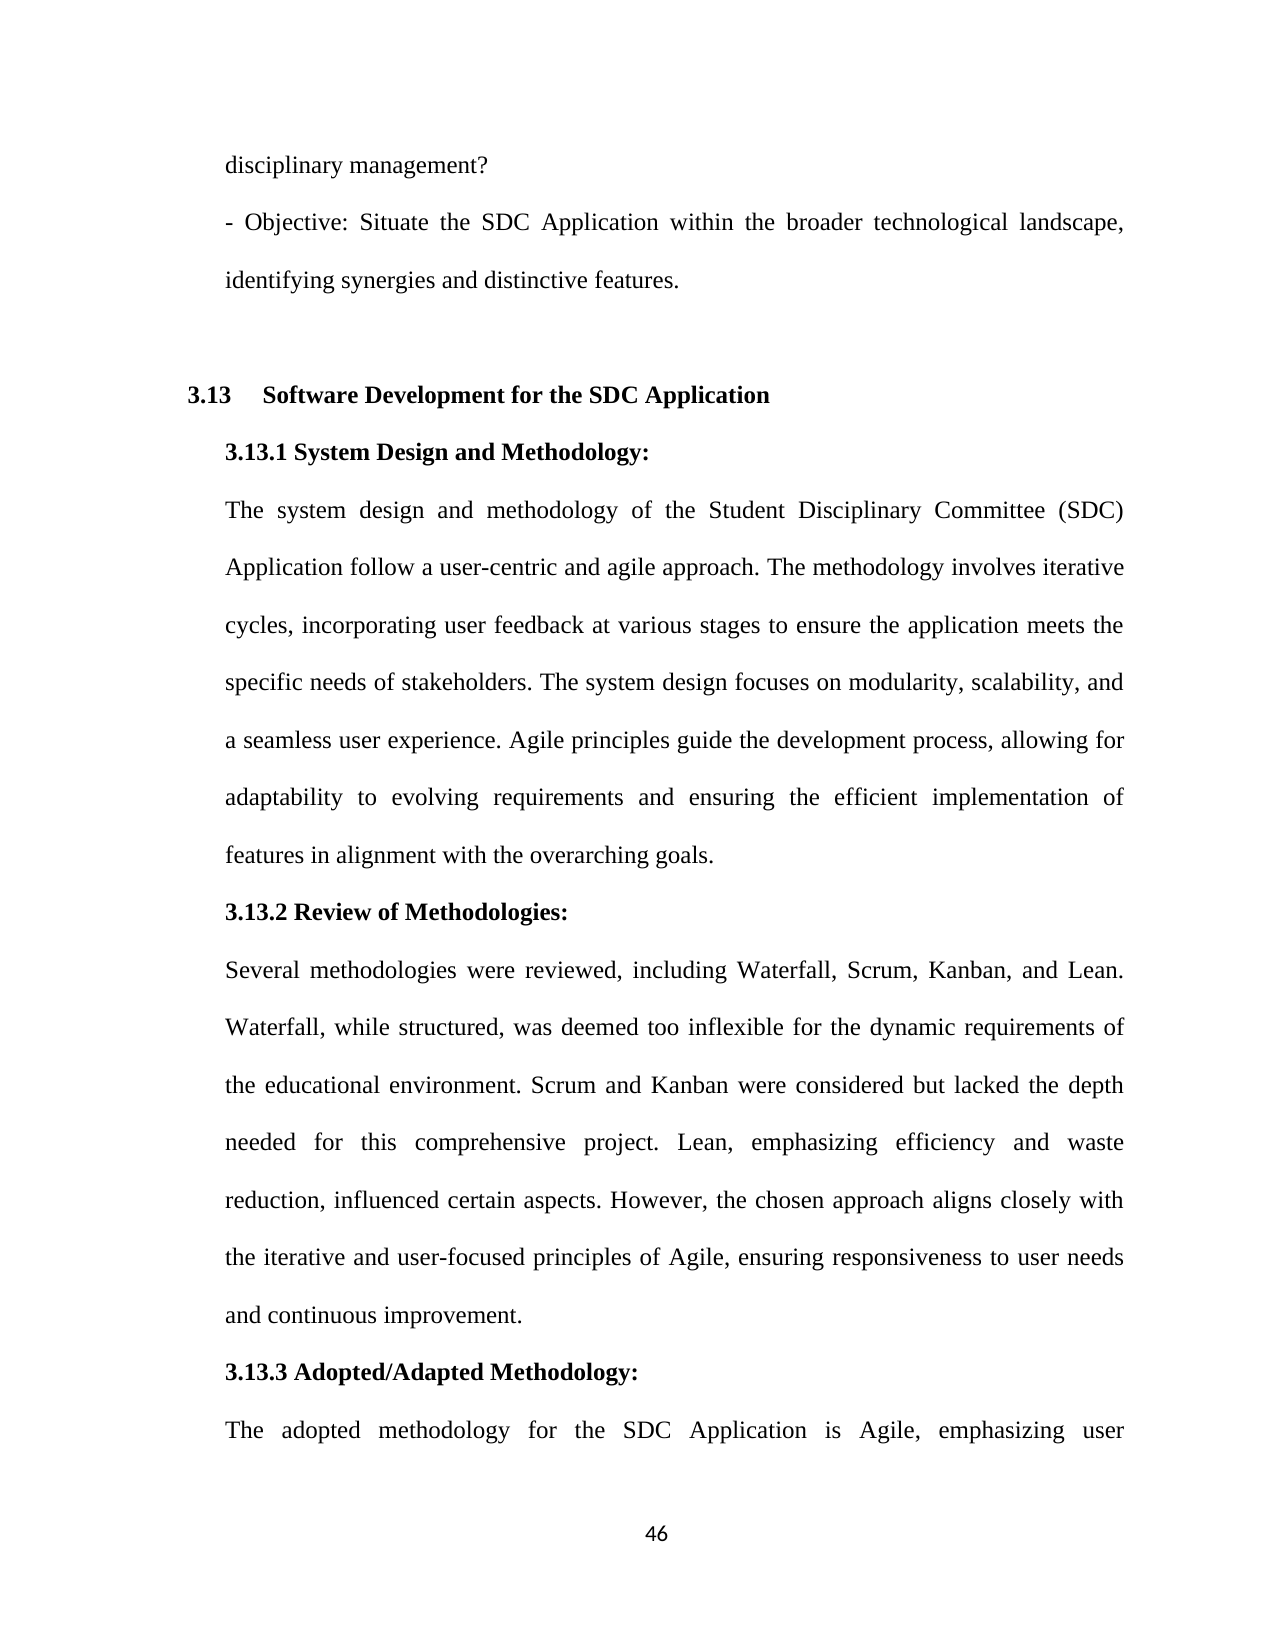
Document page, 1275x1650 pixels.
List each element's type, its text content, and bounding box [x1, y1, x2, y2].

text Several methodologies were reviewed, including Waterfall, Scrum, Kanban, and Lean. Waterfall, while structured, was deemed too inflexible for the dynamic requirements of the educational environment. Scrum and Kanban were considered but lacked the depth needed for this comprehensive project. Lean, emphasizing efficiency and waste reduction, influenced certain aspects. However, the chosen approach aligns closely with the iterative and user-focused principles of Agile, ensuring responsiveness to user needs and continuous improvement. [225, 955, 1125, 1329]
text - Objective: Situate the SDC Application within the broader technological landscape, identifying synergies and distinctive features. [225, 207, 1125, 294]
text 3.13.1 System Design and Methodology: [225, 437, 1125, 466]
text 3.13.3 Adopted/Adapted Methodology: [225, 1357, 1125, 1386]
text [225, 150, 1125, 179]
list Software Development for the SDC Application [187, 380, 1125, 409]
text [225, 1415, 1125, 1444]
text 3.13.2 Review of Methodologies: [225, 897, 1125, 926]
text The system design and methodology of the Student Disciplinary Committee (SDC) Application follow a user-centric and agile approach. The methodology involves iterative cycles, incorporating user feedback at various stages to ensure the application meets the specific needs of stakeholders. The system design focuses on modularity, scalability, and a seamless user experience. Agile principles guide the development process, allowing for adaptability to evolving requirements and ensuring the efficient implementation of features in alignment with the overarching goals. [225, 495, 1125, 869]
